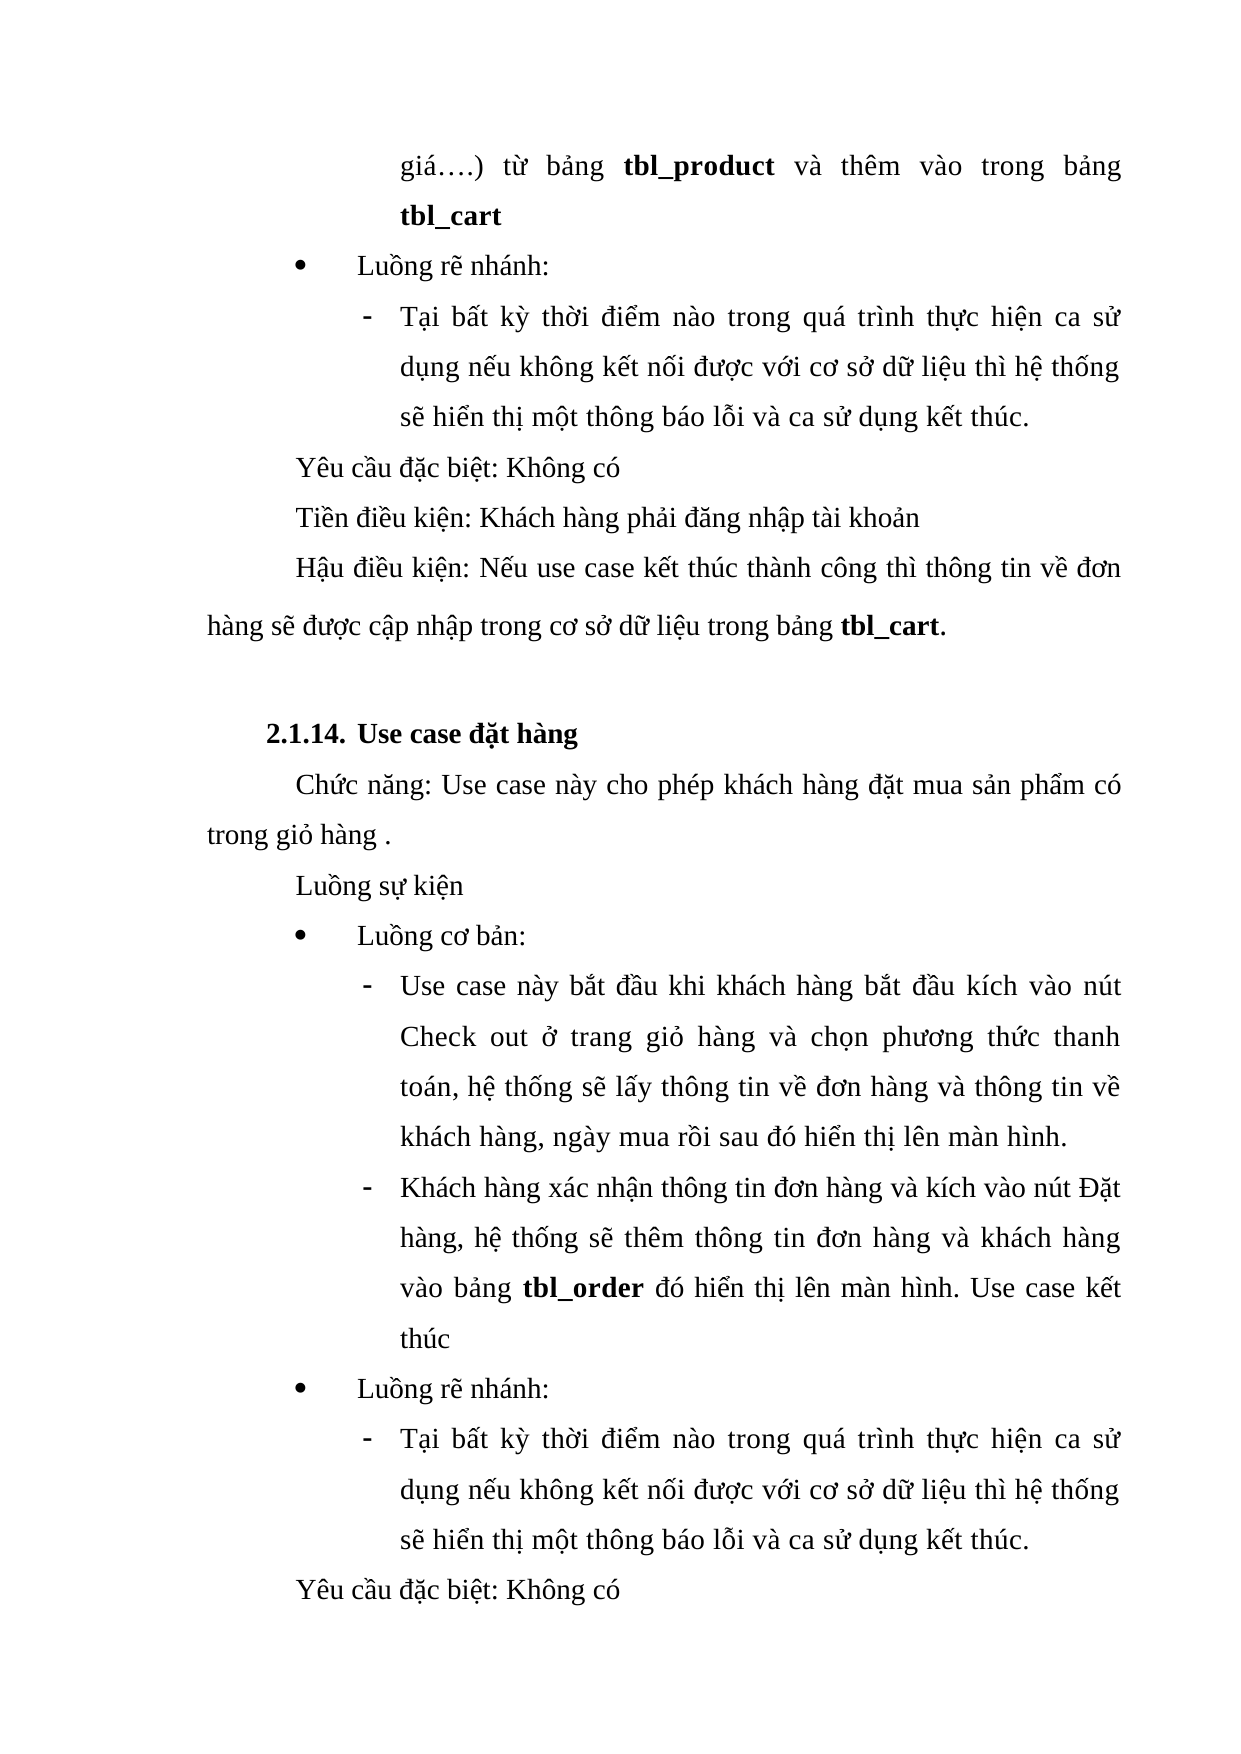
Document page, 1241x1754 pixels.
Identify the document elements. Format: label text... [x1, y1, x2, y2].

list Luồng rẽ nhánh: [207, 1371, 1122, 1405]
list Tại bất kỳ thời điểm nào trong quá trình thực hiện ca sử dụng nếu không kết nối được với cơ sở dữ liệu thì hệ thống sẽ hiển thị một thông báo lỗi và ca sử dụng kết thúc. [362, 299, 1122, 433]
list Tại bất kỳ thời điểm nào trong quá trình thực hiện ca sử dụng nếu không kết nối được với cơ sở dữ liệu thì hệ thống sẽ hiển thị một thông báo lỗi và ca sử dụng kết thúc. [362, 1421, 1122, 1556]
list Luồng cơ bản: [207, 918, 1122, 952]
list Use case này bắt đầu khi khách hàng bắt đầu kích vào nút Check out ở trang giỏ hàng và chọn phương thức thanh toán, hệ thống sẽ lấy thông tin về đơn hàng và thông tin về khách hàng, ngày mua rồi sau đó hiển thị lên màn hình. [362, 968, 1122, 1153]
list Tiền điều kiện: Khách hàng phải đăng nhập tài khoản [207, 500, 1122, 534]
list Yêu cầu đặc biệt: Không có [207, 1572, 1122, 1606]
list Khách hàng xác nhận thông tin đơn hàng và kích vào nút Đặt hàng, hệ thống sẽ thêm thông tin đơn hàng và khách hàng vào bảng tbl_order đó hiển thị lên màn hình. Use case kết thúc [362, 1170, 1122, 1354]
list Luồng rẽ nhánh: [207, 248, 1122, 282]
list Yêu cầu đặc biệt: Không có [207, 450, 1122, 483]
list Hậu điều kiện: Nếu use case kết thúc thành công thì thông tin về đơn hàng sẽ được cập nhập trong cơ sở dữ liệu trong bảng tbl_cart. [207, 550, 1122, 643]
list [362, 148, 1122, 232]
list Luồng sự kiện [207, 868, 1122, 901]
list Use case đặt hàng [266, 717, 1122, 750]
list Chức năng: Use case này cho phép khách hàng đặt mua sản phẩm có trong giỏ hàng . [207, 767, 1122, 851]
